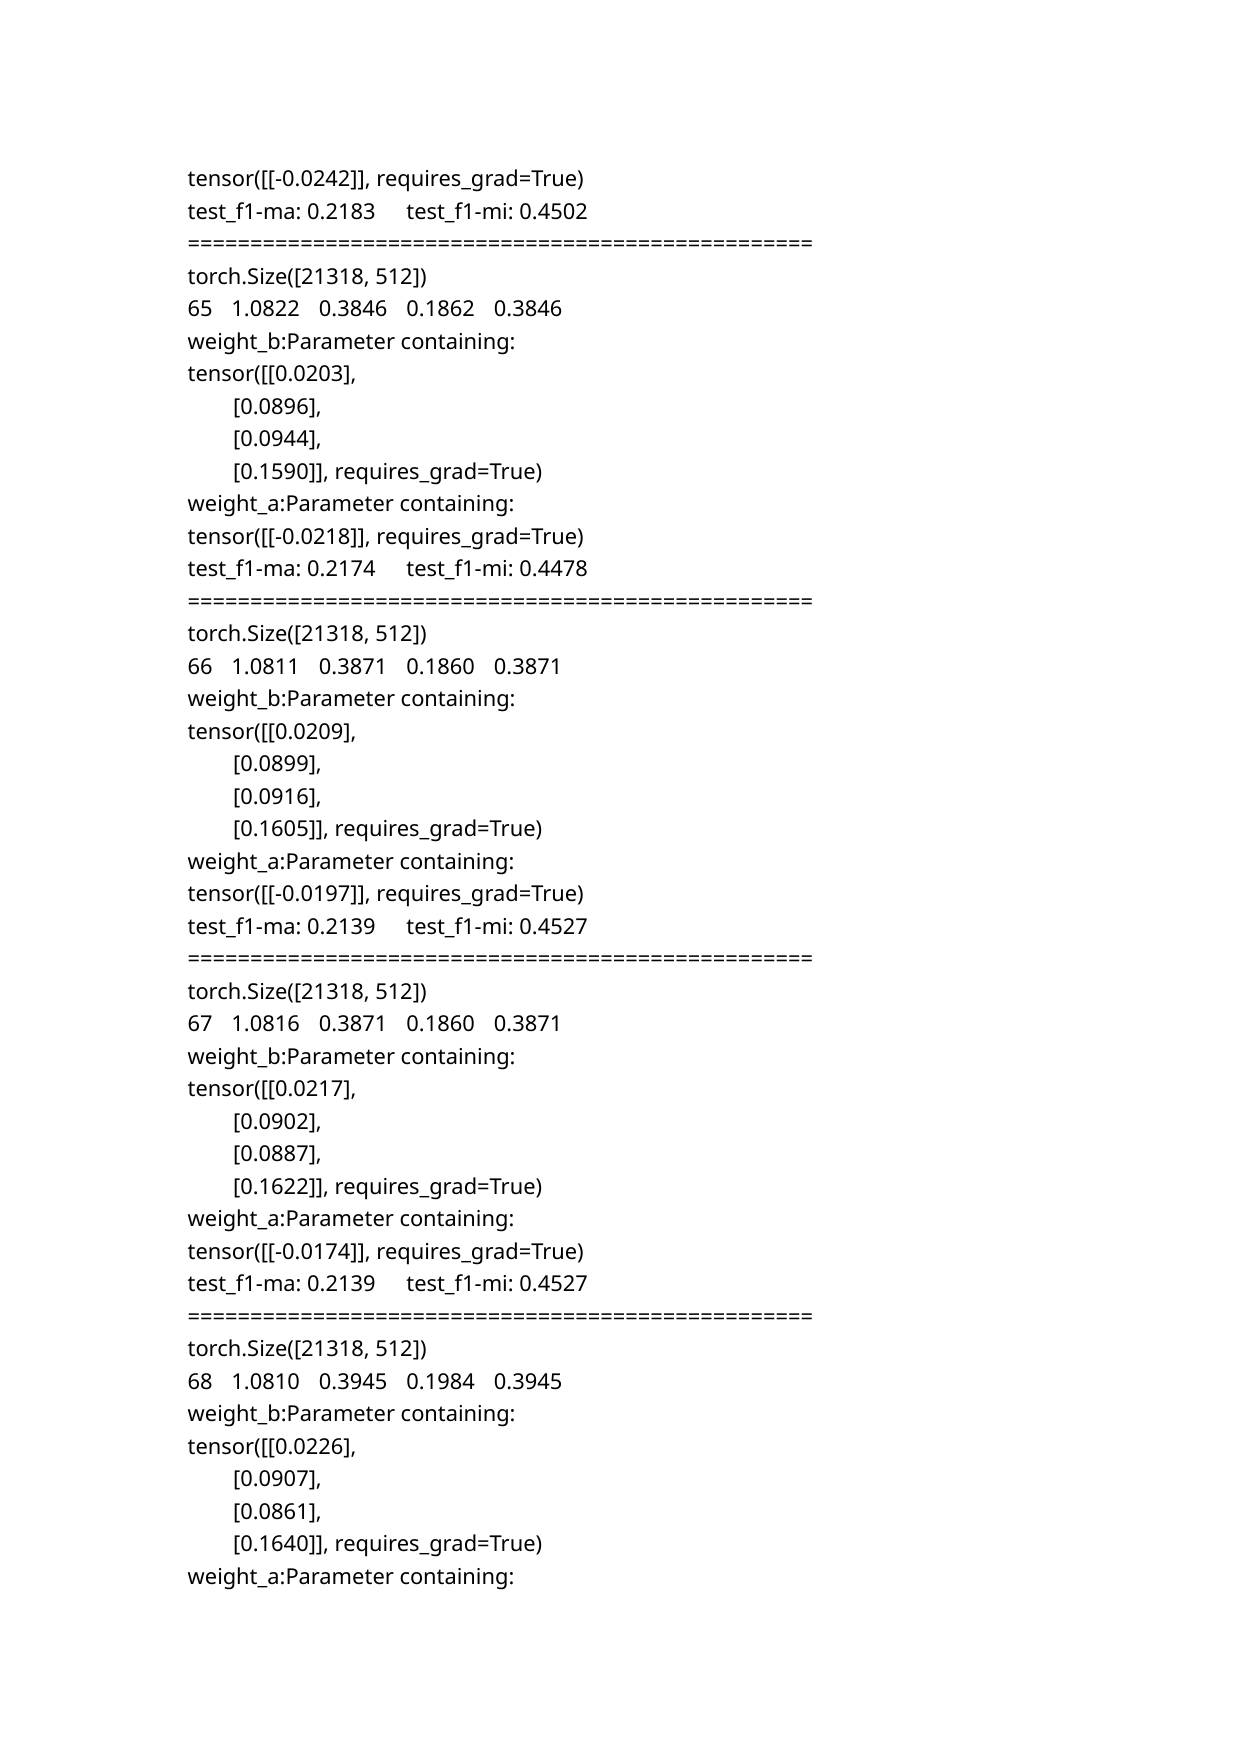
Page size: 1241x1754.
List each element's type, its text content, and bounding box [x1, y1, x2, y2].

text [0.1590]], requires_grad=True) [187, 454, 1053, 487]
text test_f1-ma: 0.2139 test_f1-mi: 0.4527 [187, 1267, 1053, 1299]
text tensor([[-0.0197]], requires_grad=True) [187, 877, 1053, 909]
text 67 1.0816 0.3871 0.1860 0.3871 [187, 1007, 1053, 1039]
text weight_a:Parameter containing: [187, 1202, 1053, 1234]
text tensor([[-0.0242]], requires_grad=True) [187, 162, 1053, 194]
text 65 1.0822 0.3846 0.1862 0.3846 [187, 292, 1053, 324]
text test_f1-ma: 0.2174 test_f1-mi: 0.4478 [187, 552, 1053, 584]
text [0.1605]], requires_grad=True) [187, 812, 1053, 844]
text tensor([[0.0217], [187, 1072, 1053, 1104]
text torch.Size([21318, 512]) [187, 617, 1053, 649]
text 66 1.0811 0.3871 0.1860 0.3871 [187, 649, 1053, 682]
text ================================================== [187, 1299, 1053, 1332]
text tensor([[0.0209], [187, 714, 1053, 747]
text torch.Size([21318, 512]) [187, 259, 1053, 292]
text tensor([[0.0226], [187, 1429, 1053, 1462]
text [0.0907], [187, 1462, 1053, 1494]
text [0.0896], [187, 389, 1053, 422]
text [0.0899], [187, 747, 1053, 779]
text weight_b:Parameter containing: [187, 682, 1053, 714]
text [0.0944], [187, 422, 1053, 454]
text weight_a:Parameter containing: [187, 1559, 1053, 1592]
text tensor([[-0.0174]], requires_grad=True) [187, 1234, 1053, 1267]
text [0.0916], [187, 779, 1053, 812]
text ================================================== [187, 942, 1053, 974]
text [0.1622]], requires_grad=True) [187, 1169, 1053, 1202]
text torch.Size([21318, 512]) [187, 974, 1053, 1007]
text ================================================== [187, 584, 1053, 617]
text weight_b:Parameter containing: [187, 324, 1053, 357]
text ================================================== [187, 227, 1053, 259]
text weight_b:Parameter containing: [187, 1397, 1053, 1429]
text 68 1.0810 0.3945 0.1984 0.3945 [187, 1364, 1053, 1397]
text weight_b:Parameter containing: [187, 1039, 1053, 1072]
text [0.0861], [187, 1494, 1053, 1527]
text torch.Size([21318, 512]) [187, 1332, 1053, 1364]
text test_f1-ma: 0.2183 test_f1-mi: 0.4502 [187, 194, 1053, 227]
text [0.0887], [187, 1137, 1053, 1169]
text [0.1640]], requires_grad=True) [187, 1527, 1053, 1559]
text test_f1-ma: 0.2139 test_f1-mi: 0.4527 [187, 909, 1053, 942]
text tensor([[0.0203], [187, 357, 1053, 389]
text weight_a:Parameter containing: [187, 844, 1053, 877]
text tensor([[-0.0218]], requires_grad=True) [187, 519, 1053, 552]
text [0.0902], [187, 1104, 1053, 1137]
text weight_a:Parameter containing: [187, 487, 1053, 519]
